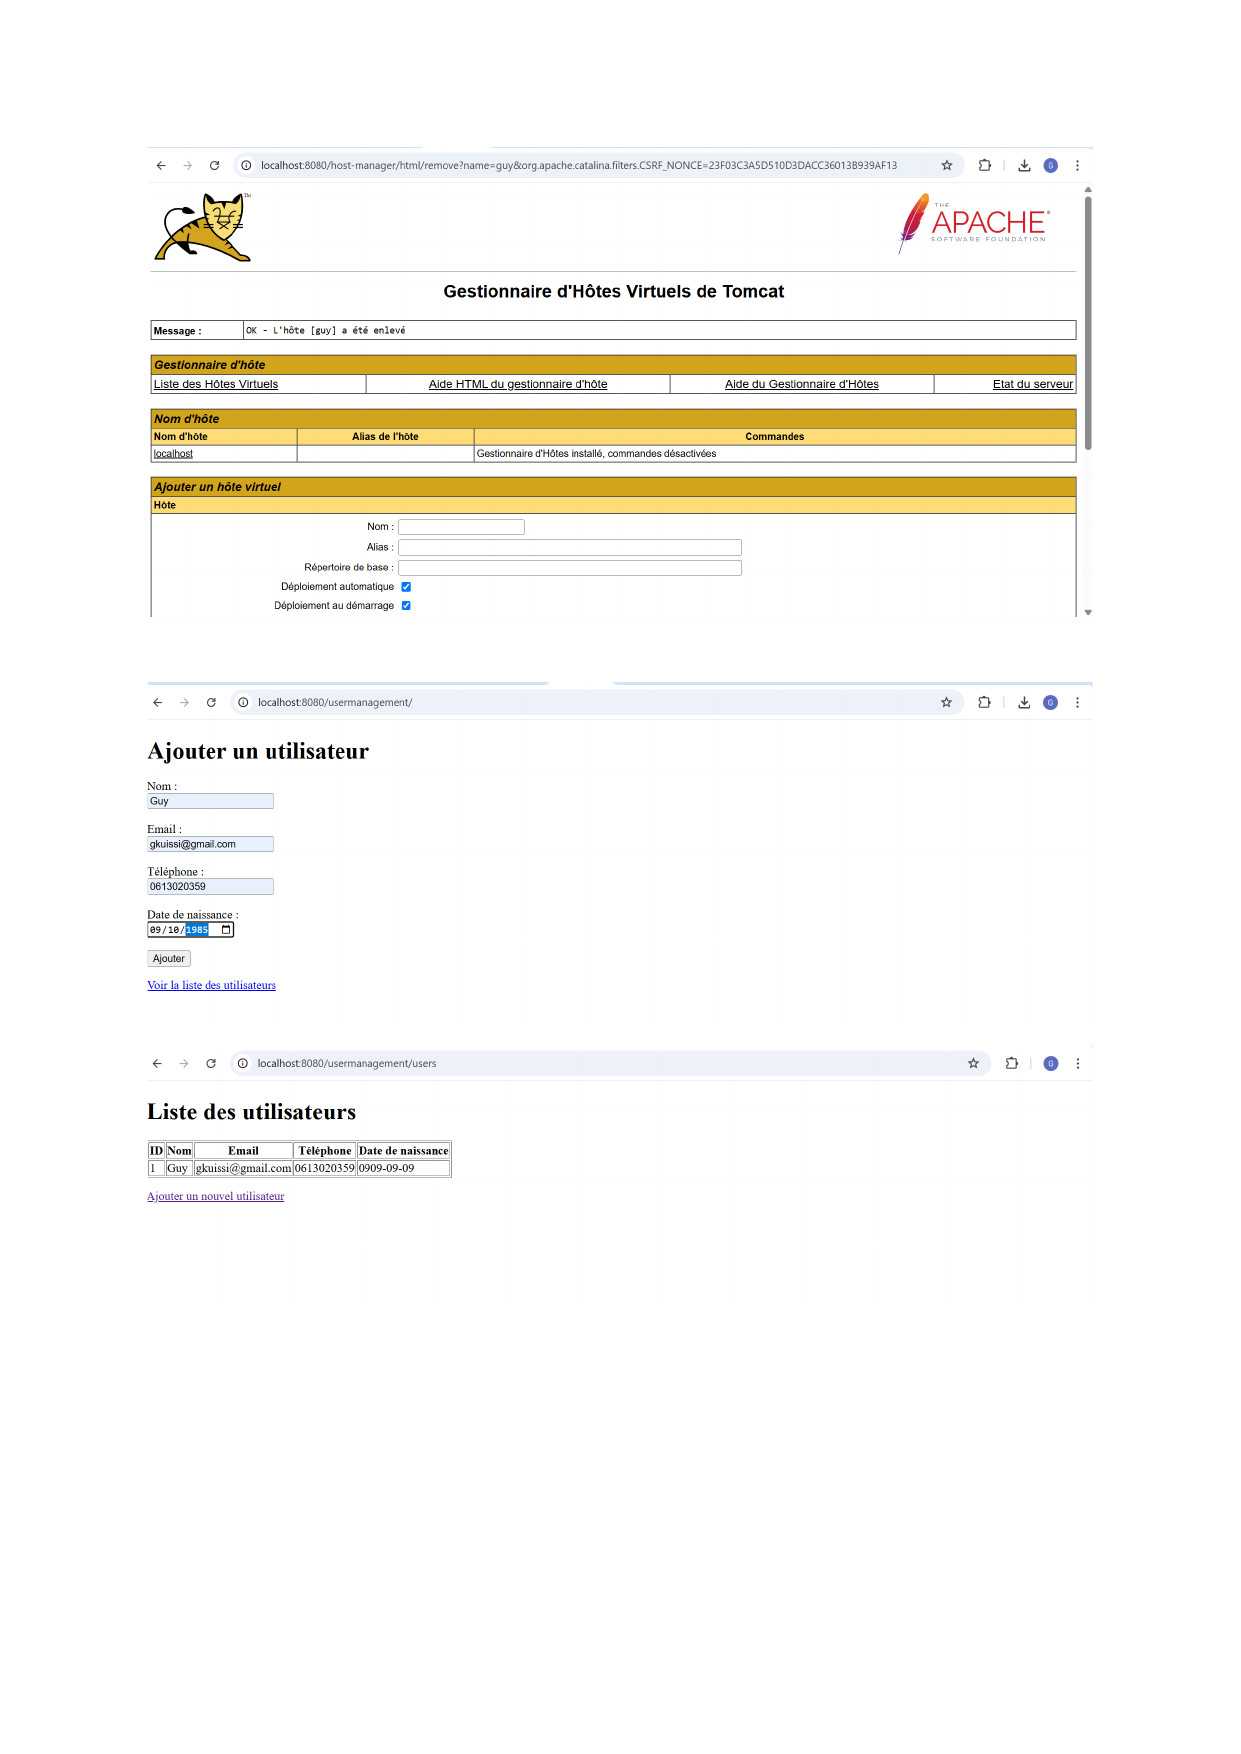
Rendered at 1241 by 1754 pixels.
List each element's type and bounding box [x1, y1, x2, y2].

picture [147, 147, 1093, 617]
picture [147, 1046, 1093, 1309]
picture [147, 682, 1093, 1028]
